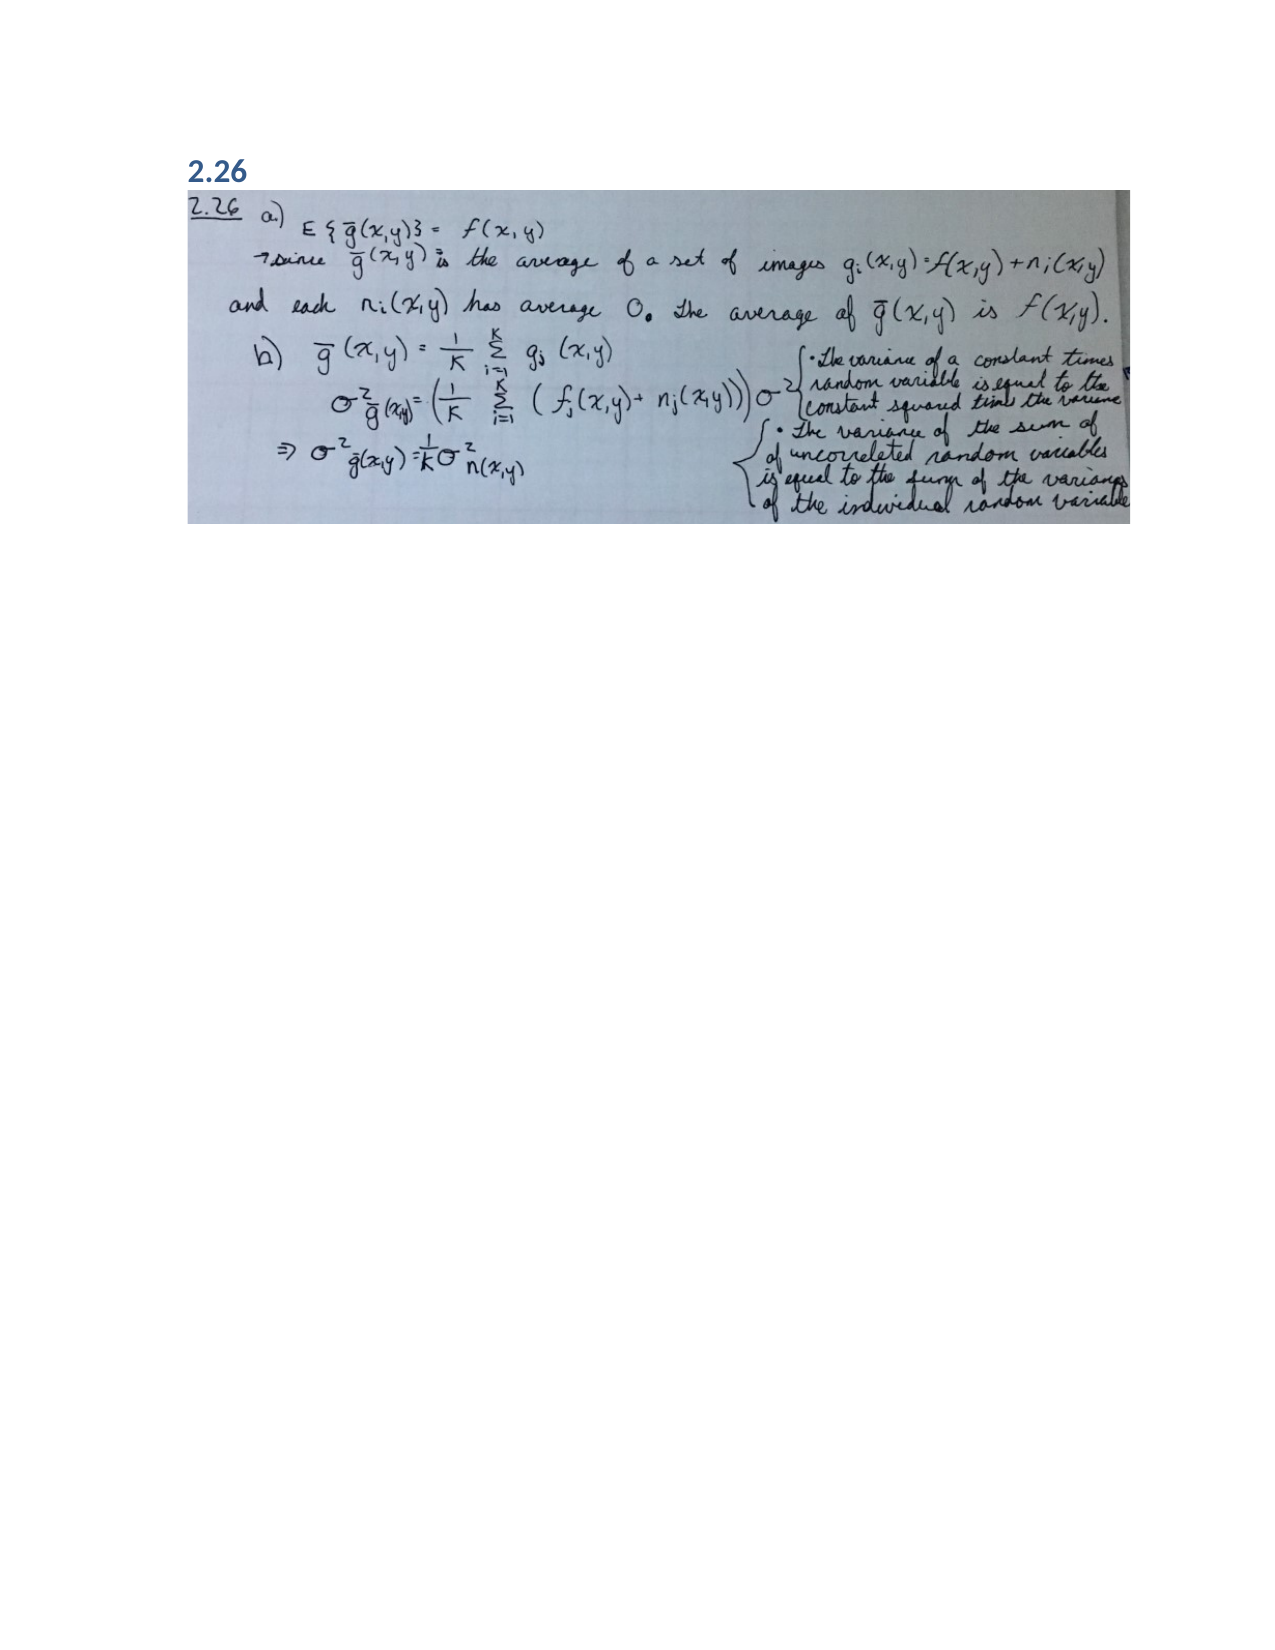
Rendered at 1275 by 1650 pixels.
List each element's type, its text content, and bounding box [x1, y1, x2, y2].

picture [187, 190, 1130, 524]
subtitle 2.26 [187, 150, 1087, 190]
